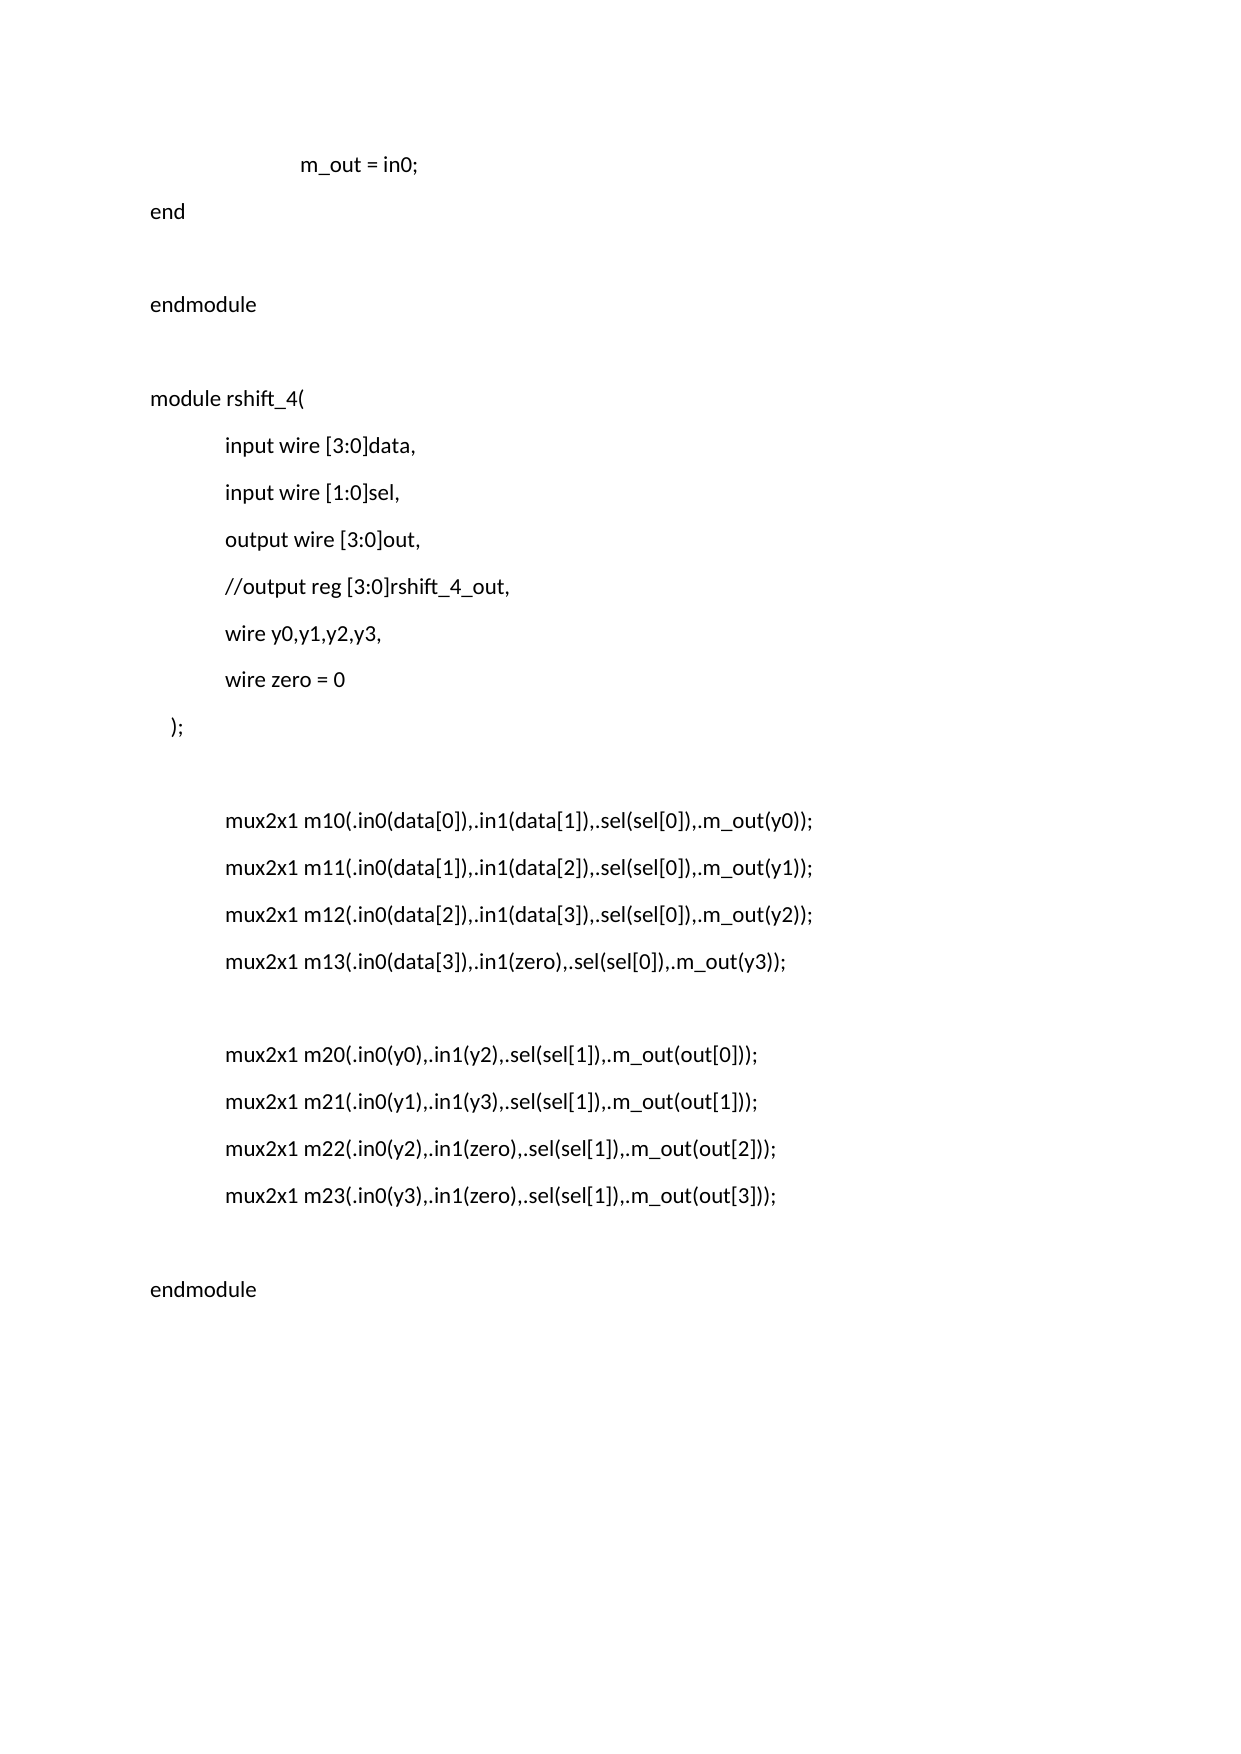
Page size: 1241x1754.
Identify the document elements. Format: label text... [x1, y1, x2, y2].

text endmodule [150, 1275, 1090, 1303]
text mux2x1 m22(.in0(y2),.in1(zero),.sel(sel[1]),.m_out(out[2])); [150, 1134, 1090, 1162]
text mux2x1 m10(.in0(data[0]),.in1(data[1]),.sel(sel[0]),.m_out(y0)); [150, 806, 1090, 834]
text input wire [3:0]data, [150, 431, 1090, 459]
text mux2x1 m21(.in0(y1),.in1(y3),.sel(sel[1]),.m_out(out[1])); [150, 1087, 1090, 1116]
text wire zero = 0 [150, 666, 1090, 694]
text wire y0,y1,y2,y3, [150, 619, 1090, 647]
text end [150, 197, 1090, 225]
text mux2x1 m20(.in0(y0),.in1(y2),.sel(sel[1]),.m_out(out[0])); [150, 1041, 1090, 1069]
text ); [150, 712, 1090, 741]
text module rshift_4( [150, 384, 1090, 412]
text m_out = in0; [150, 150, 1090, 178]
text mux2x1 m23(.in0(y3),.in1(zero),.sel(sel[1]),.m_out(out[3])); [150, 1181, 1090, 1209]
text mux2x1 m12(.in0(data[2]),.in1(data[3]),.sel(sel[0]),.m_out(y2)); [150, 900, 1090, 928]
text input wire [1:0]sel, [150, 478, 1090, 506]
text //output reg [3:0]rshift_4_out, [150, 572, 1090, 600]
text mux2x1 m13(.in0(data[3]),.in1(zero),.sel(sel[0]),.m_out(y3)); [150, 947, 1090, 975]
text endmodule [150, 291, 1090, 319]
text output wire [3:0]out, [150, 525, 1090, 553]
text mux2x1 m11(.in0(data[1]),.in1(data[2]),.sel(sel[0]),.m_out(y1)); [150, 853, 1090, 881]
